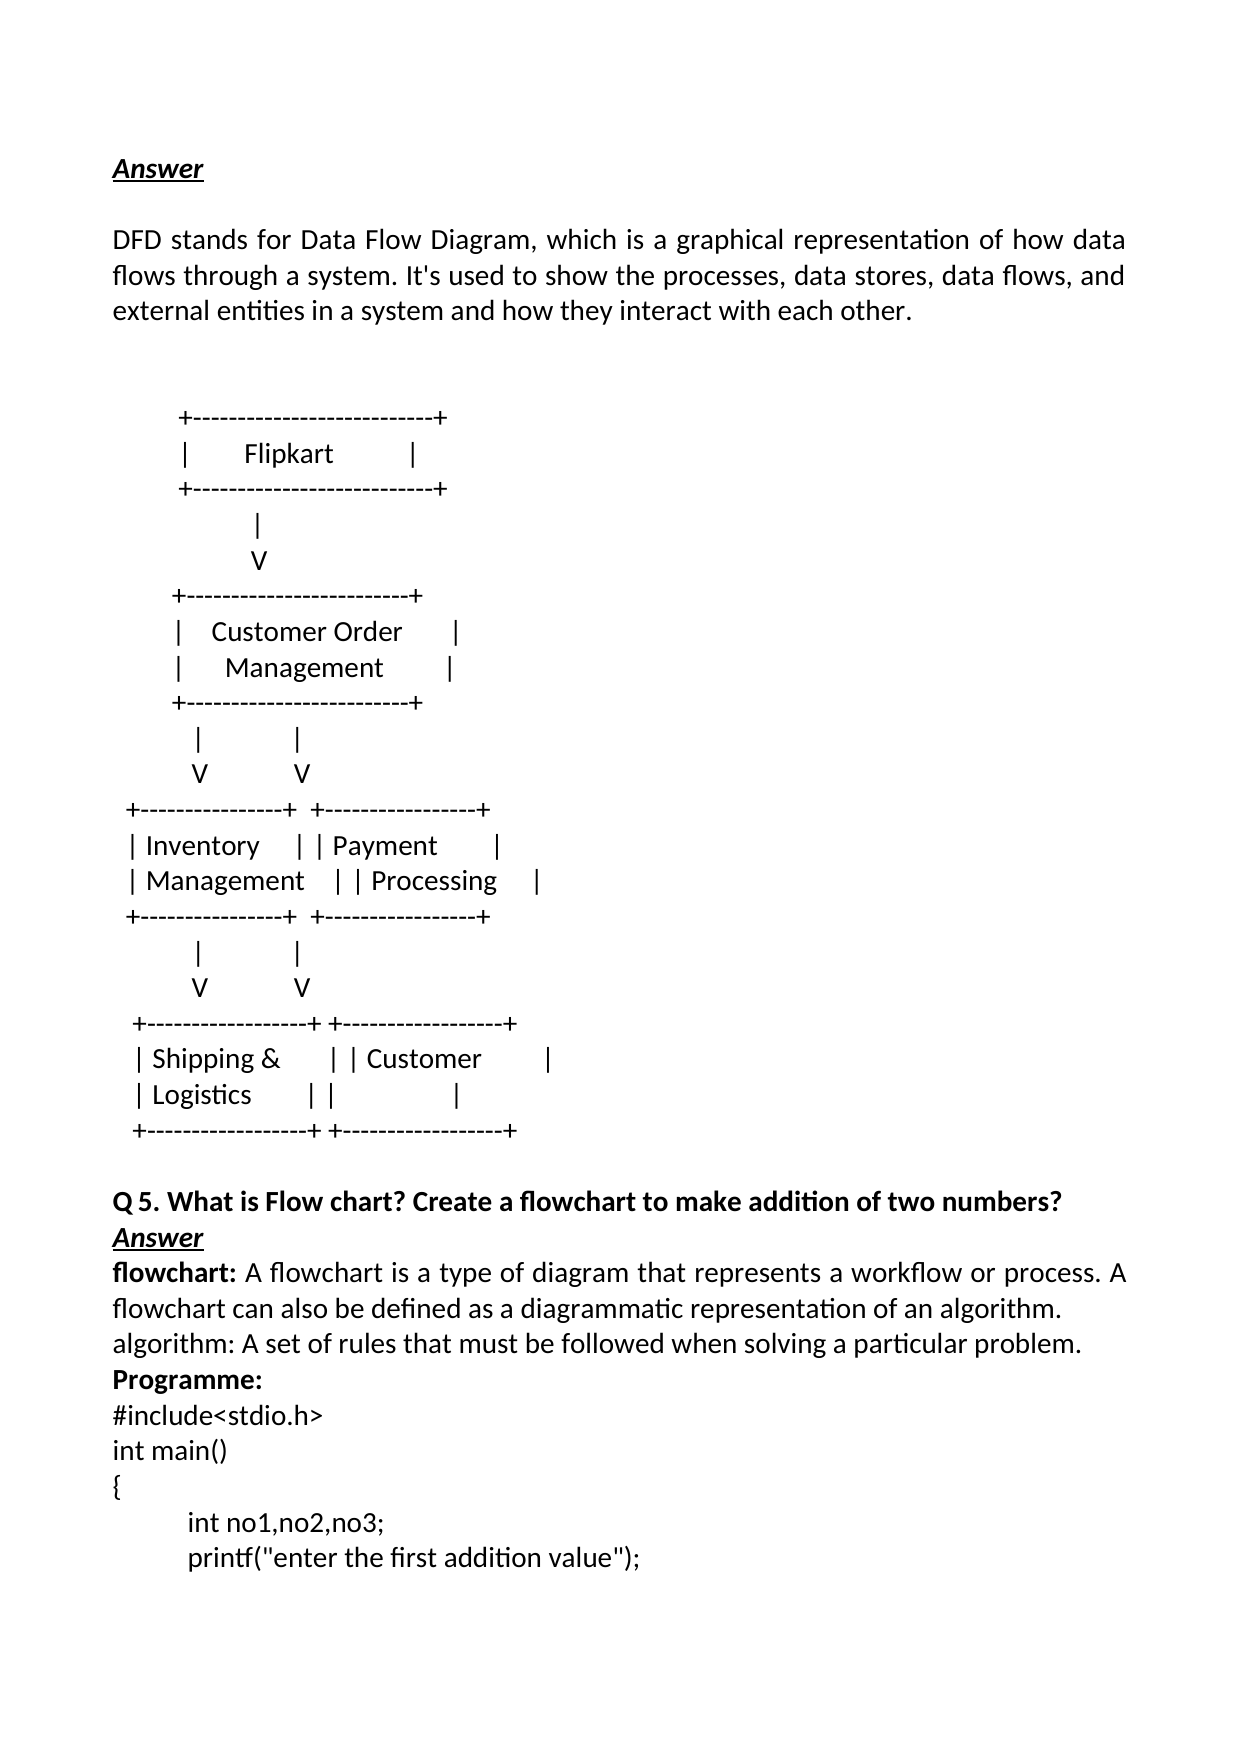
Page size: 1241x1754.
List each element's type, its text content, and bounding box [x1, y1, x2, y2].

text int no1,no2,no3; [112, 1504, 1128, 1539]
text +----------------+ +-----------------+ [112, 791, 1128, 827]
text | | [112, 720, 1128, 756]
text DFD stands for Data Flow Diagram, which is a graphical representation of how data flows through a system. It's used to show the processes, data stores, data flows, and external entities in a system and how they interact with each other. [112, 221, 1128, 328]
text #include<stdio.h> [112, 1397, 1128, 1432]
text printf("enter the first addition value"); [112, 1539, 1128, 1575]
text int main() [112, 1432, 1128, 1468]
text +---------------------------+ [112, 399, 1128, 435]
text Answer [112, 150, 1128, 186]
text +---------------------------+ [112, 471, 1128, 506]
text | Inventory | | Payment | [112, 827, 1128, 862]
text | Customer Order | [112, 613, 1128, 649]
text Programme: [112, 1361, 1128, 1397]
text +------------------+ +------------------+ [112, 1005, 1128, 1041]
text { [112, 1468, 1128, 1504]
text algorithm: A set of rules that must be followed when solving a particular problem. [112, 1326, 1128, 1361]
text +-------------------------+ [112, 684, 1128, 720]
text +----------------+ +-----------------+ [112, 898, 1128, 934]
text Q 5. What is Flow chart? Create a flowchart to make addition of two numbers? [112, 1183, 1128, 1219]
text V V [112, 756, 1128, 791]
text | Shipping & | | Customer | [112, 1041, 1128, 1076]
text Answer [112, 1219, 1128, 1254]
text | Logistics | | | [112, 1076, 1128, 1112]
text | | [112, 934, 1128, 969]
text V V [112, 969, 1128, 1005]
text | [112, 506, 1128, 542]
text +-------------------------+ [112, 577, 1128, 613]
text flowchart: A flowchart is a type of diagram that represents a workflow or process. A flowchart can also be defined as a diagrammatic representation of an algorithm. [112, 1254, 1128, 1326]
text +------------------+ +------------------+ [112, 1112, 1128, 1147]
text | Flipkart | [112, 435, 1128, 471]
text V [112, 542, 1128, 577]
text | Management | [112, 649, 1128, 684]
text | Management | | Processing | [112, 862, 1128, 898]
